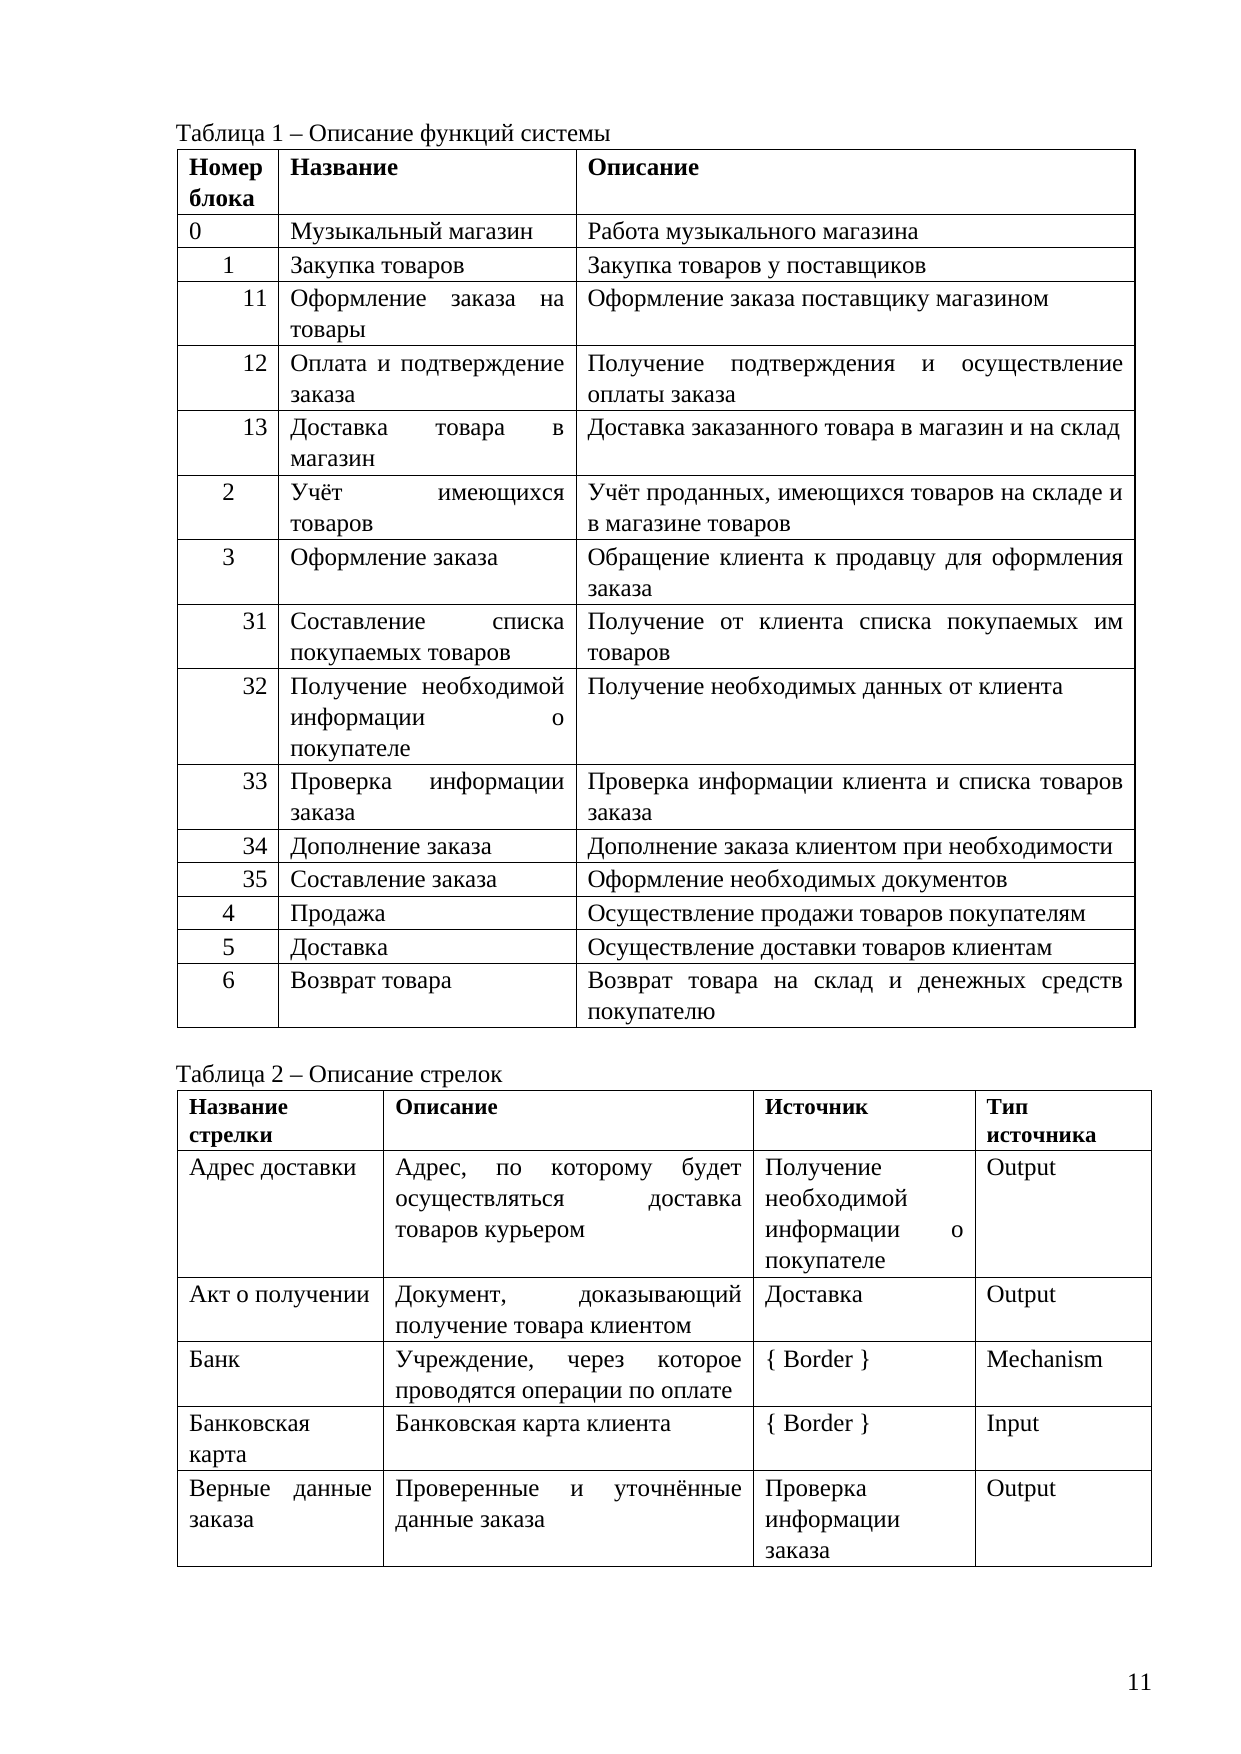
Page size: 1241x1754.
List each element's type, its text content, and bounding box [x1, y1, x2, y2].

table_cell Дополнение заказа [279, 830, 576, 862]
table_cell Получение подтверждения и осуществление оплаты заказа [577, 346, 1134, 410]
table_cell Учёт проданных, имеющихся товаров на складе и в магазине товаров [577, 476, 1134, 539]
table_cell 0 [178, 215, 278, 247]
table_cell Output [976, 1278, 1151, 1341]
table_cell Учреждение, через которое проводятся операции по оплате [384, 1342, 753, 1406]
table_cell 13 [178, 411, 278, 474]
table_header Тип источника [976, 1091, 1151, 1150]
table_cell Оформление заказа поставщику магазином [577, 282, 1134, 345]
table_cell Учёт имеющихся товаров [279, 476, 576, 539]
table_header Название стрелки [178, 1091, 383, 1150]
table_cell { Border } [754, 1407, 975, 1470]
table_cell 33 [178, 765, 278, 828]
table_cell Доставка [279, 930, 576, 963]
text Таблица 2 – Описание стрелок [176, 1059, 1152, 1088]
table_cell Адрес, по которому будет осуществляться доставка товаров курьером [384, 1151, 753, 1277]
table_header Описание [384, 1091, 753, 1150]
table_cell Output [976, 1471, 1151, 1566]
table_cell Оформление необходимых документов [577, 863, 1134, 896]
table_cell Проверка информации заказа [754, 1471, 975, 1566]
table_header Номер блока [178, 150, 278, 214]
table_cell Оформление заказа [279, 540, 576, 604]
table_header Источник [754, 1091, 975, 1150]
table_header Название [279, 150, 576, 214]
table_cell Input [976, 1407, 1151, 1470]
table_cell Output [976, 1151, 1151, 1277]
table_cell 32 [178, 669, 278, 764]
table_cell 12 [178, 346, 278, 410]
table_cell Банковская карта клиента [384, 1407, 753, 1470]
table_cell Mechanism [976, 1342, 1151, 1406]
table_cell Получение необходимой информации о покупателе [279, 669, 576, 764]
table_cell 34 [178, 830, 278, 862]
table_cell 11 [178, 282, 278, 345]
table_cell Банковская карта [178, 1407, 383, 1470]
table_cell Доставка заказанного товара в магазин и на склад [577, 411, 1134, 474]
table_cell Получение от клиента списка покупаемых им товаров [577, 605, 1134, 668]
table_cell Проверка информации заказа [279, 765, 576, 828]
table_cell Составление списка покупаемых товаров [279, 605, 576, 668]
table_cell Возврат товара [279, 964, 576, 1027]
table_cell 3 [178, 540, 278, 604]
table_cell Осуществление продажи товаров покупателям [577, 897, 1134, 929]
table_cell Верные данные заказа [178, 1471, 383, 1566]
table_cell Оплата и подтверждение заказа [279, 346, 576, 410]
table_cell Составление заказа [279, 863, 576, 896]
table_cell Продажа [279, 897, 576, 929]
table_cell Работа музыкального магазина [577, 215, 1134, 247]
table_cell 4 [178, 897, 278, 929]
table_cell 6 [178, 964, 278, 1027]
table_cell Доставка [754, 1278, 975, 1341]
table_cell Банк [178, 1342, 383, 1406]
table_cell 2 [178, 476, 278, 539]
table_cell Проверка информации клиента и списка товаров заказа [577, 765, 1134, 828]
table_cell { Border } [754, 1342, 975, 1406]
table_cell Закупка товаров у поставщиков [577, 248, 1134, 281]
table_cell Проверенные и уточнённые данные заказа [384, 1471, 753, 1566]
table_cell Доставка товара в магазин [279, 411, 576, 474]
table_cell Обращение клиента к продавцу для оформления заказа [577, 540, 1134, 604]
table_cell Осуществление доставки товаров клиентам [577, 930, 1134, 963]
table_cell Оформление заказа на товары [279, 282, 576, 345]
table_cell 5 [178, 930, 278, 963]
table_cell 31 [178, 605, 278, 668]
table_cell Дополнение заказа клиентом при необходимости [577, 830, 1134, 862]
table_header Описание [577, 150, 1134, 214]
table_cell Акт о получении [178, 1278, 383, 1341]
table_cell Закупка товаров [279, 248, 576, 281]
table_cell Получение необходимых данных от клиента [577, 669, 1134, 764]
table_cell Получение необходимой информации о покупателе [754, 1151, 975, 1277]
table_cell Возврат товара на склад и денежных средств покупателю [577, 964, 1134, 1027]
table_cell 1 [178, 248, 278, 281]
text Таблица 1 – Описание функций системы [176, 118, 1152, 147]
table_cell Музыкальный магазин [279, 215, 576, 247]
table_cell Адрес доставки [178, 1151, 383, 1277]
table_cell Документ, доказывающий получение товара клиентом [384, 1278, 753, 1341]
table_cell 35 [178, 863, 278, 896]
